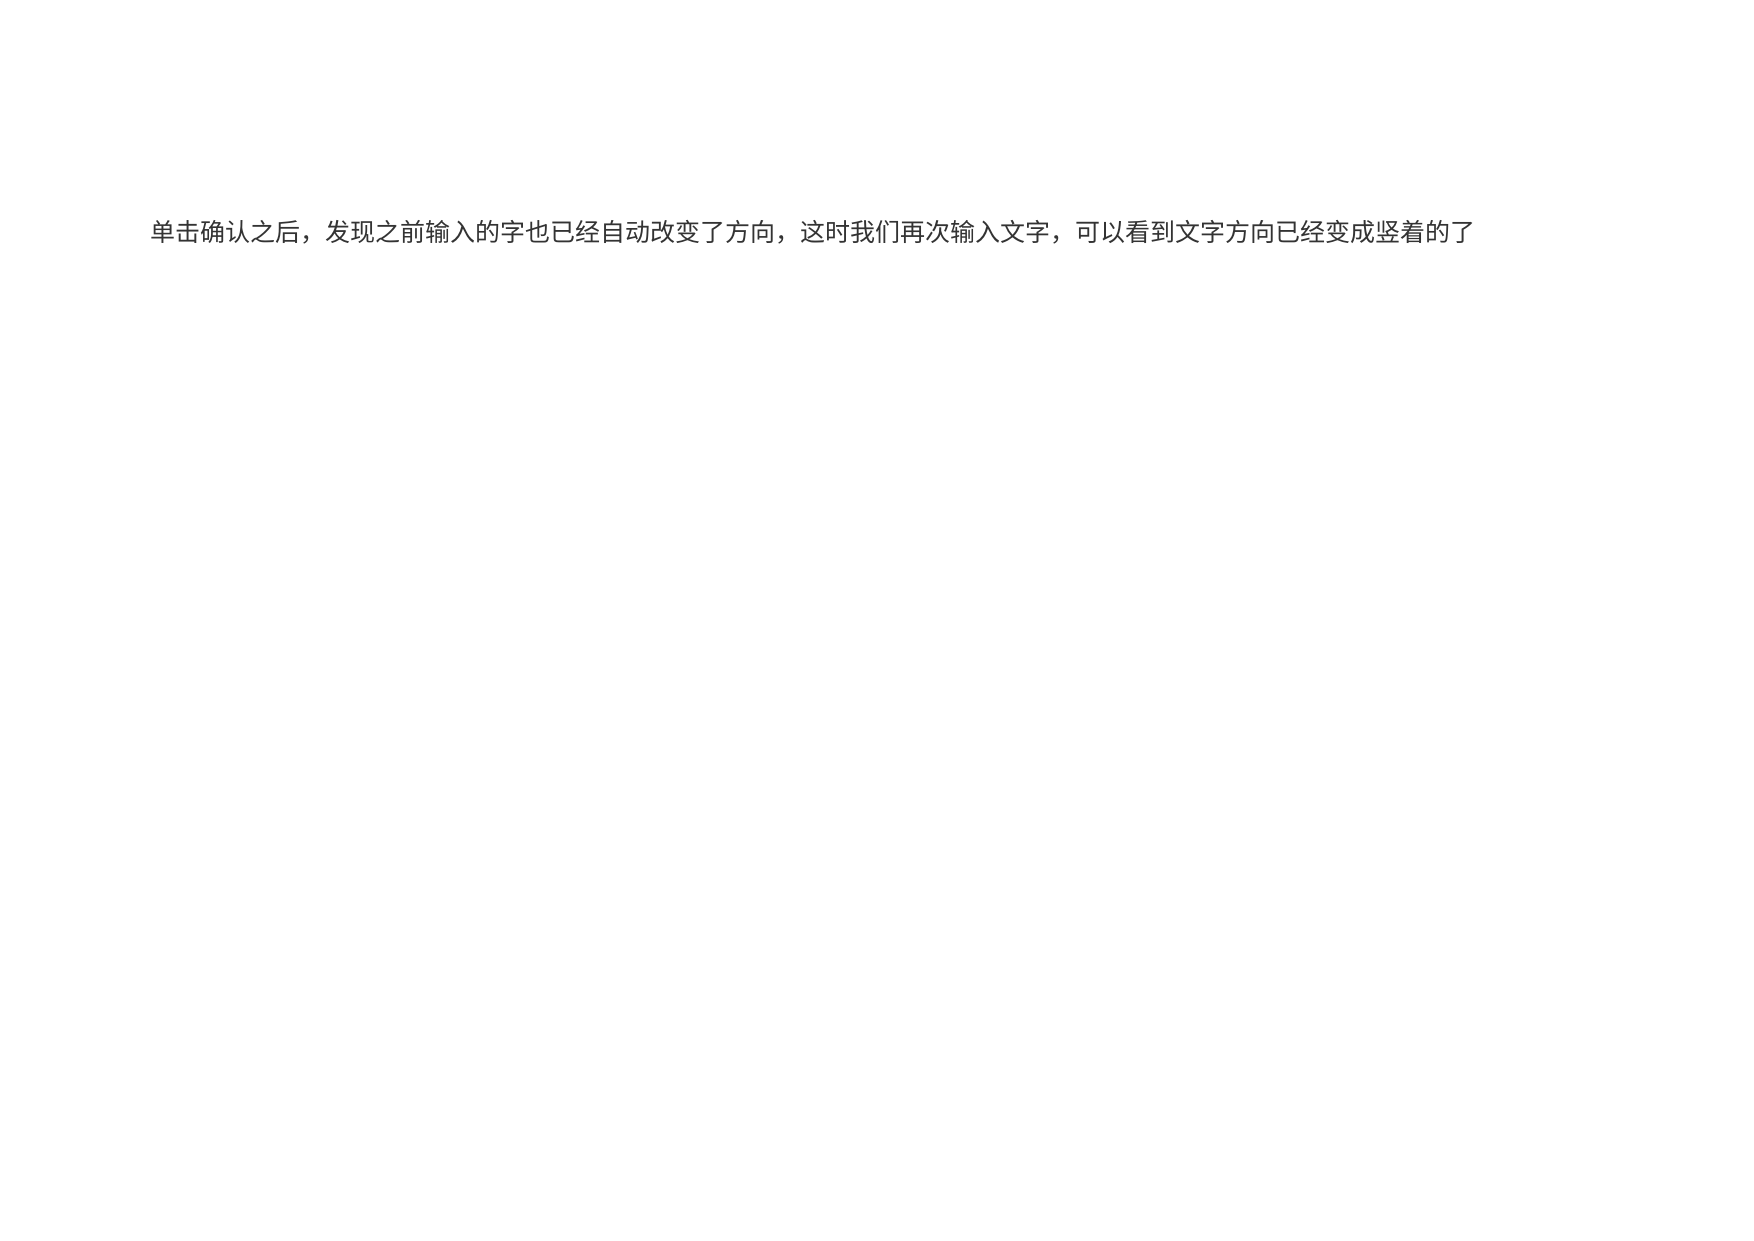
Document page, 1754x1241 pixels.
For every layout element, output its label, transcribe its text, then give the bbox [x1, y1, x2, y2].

text 单击确认之后，发现之前输入的字也已经自动改变了方向，这时我们再次输入文字，可以看到文字方向已经变成竖着的了 [150, 198, 1604, 263]
